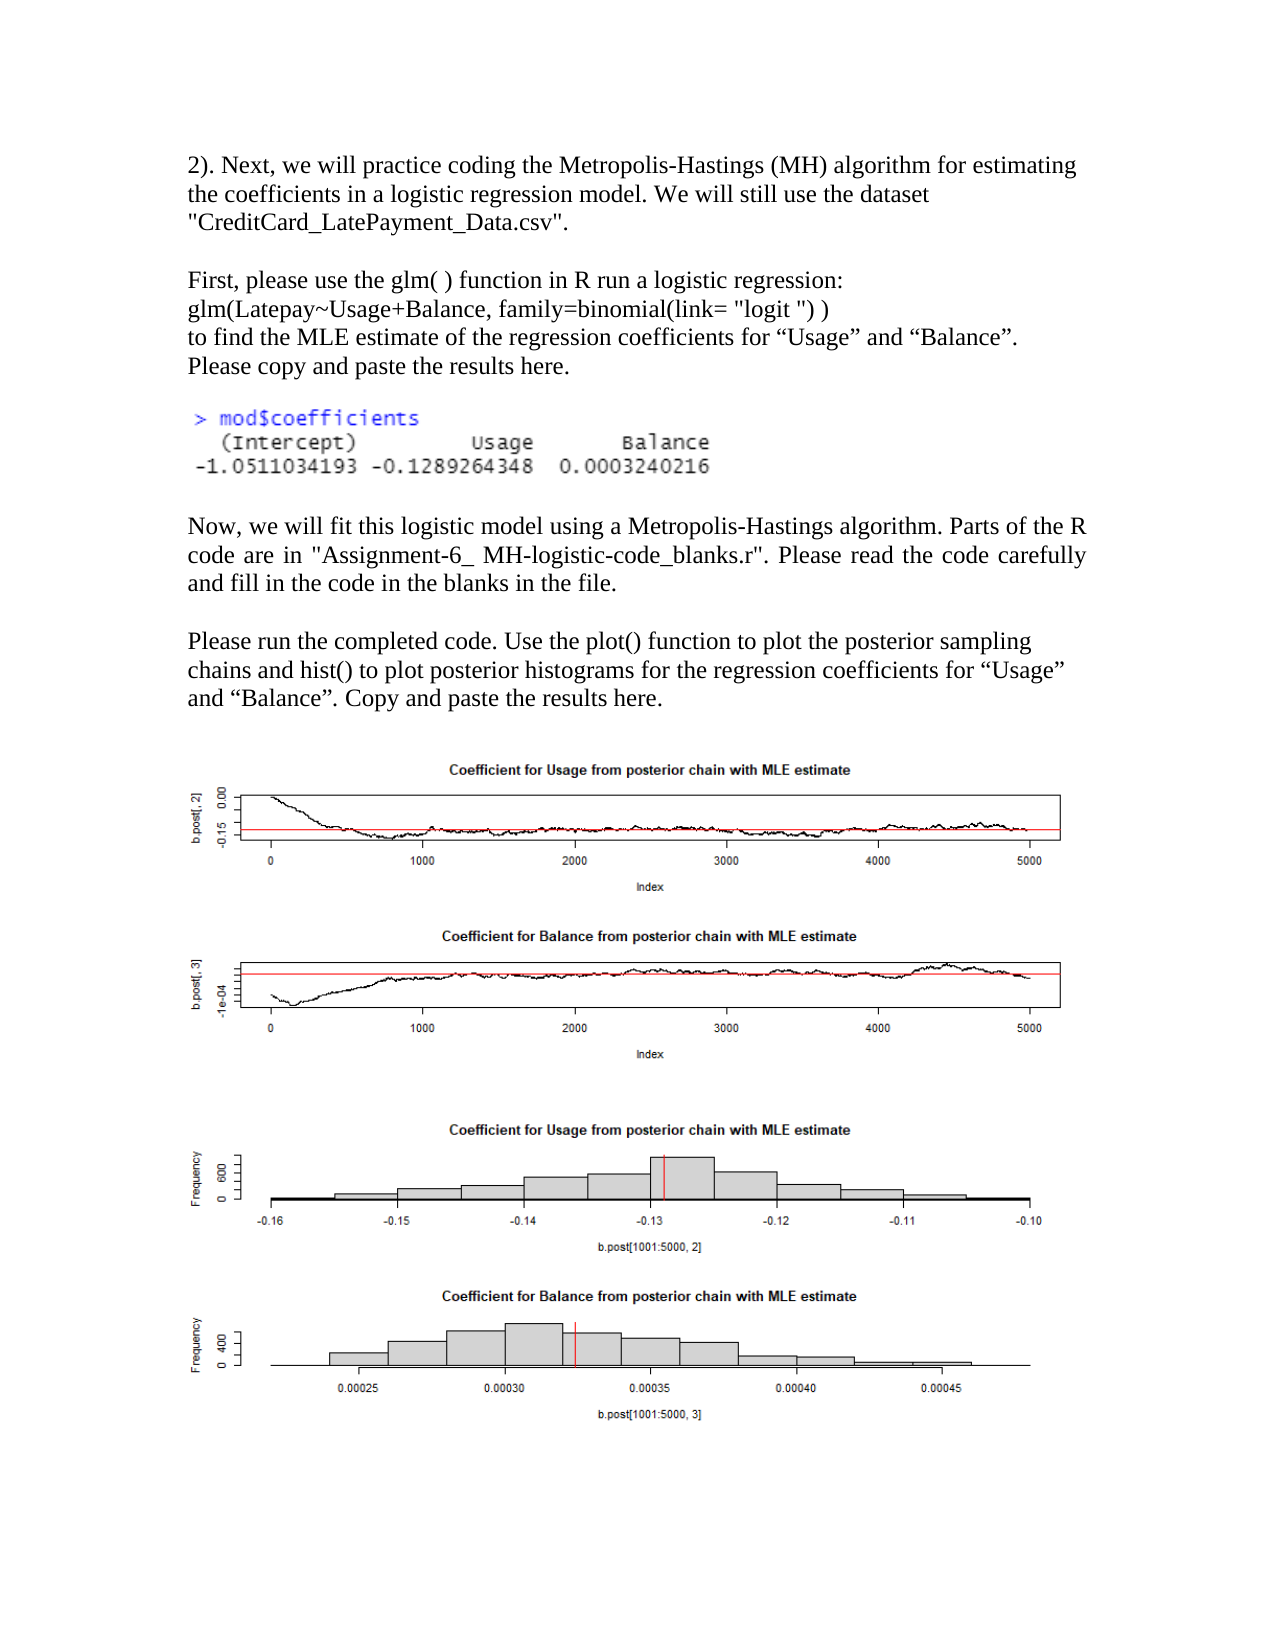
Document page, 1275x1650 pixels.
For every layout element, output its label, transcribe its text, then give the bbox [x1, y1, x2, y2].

picture [187, 408, 727, 483]
text Now, we will fit this logistic model using a Metropolis-Hastings algorithm. Parts of the R code are in "Assignment-6_ MH-logistic-code_blanks.r". Please read the code carefully and fill in the code in the blanks in the file. [187, 511, 1087, 597]
picture [187, 741, 1088, 1075]
text 2). Next, we will practice coding the Metropolis-Hastings (MH) algorithm for estimating the coefficients in a logistic regression model. We will still use the dataset "CreditCard_LatePayment_Data.csv". [187, 150, 1087, 236]
text to find the MLE estimate of the regression coefficients for “Usage” and “Balance”. Please copy and paste the results here. [187, 322, 1087, 380]
text First, please use the glm( ) function in R run a logistic regression: [187, 265, 1087, 294]
text Please run the completed code. Use the plot() function to plot the posterior sampling chains and hist() to plot posterior histograms for the regression coefficients for “Usage” and “Balance”. Copy and paste the results here. [187, 626, 1087, 712]
text glm(Latepay~Usage+Balance, family=binomial(link= "logit ") ) [187, 294, 1087, 322]
picture [187, 1108, 1088, 1435]
